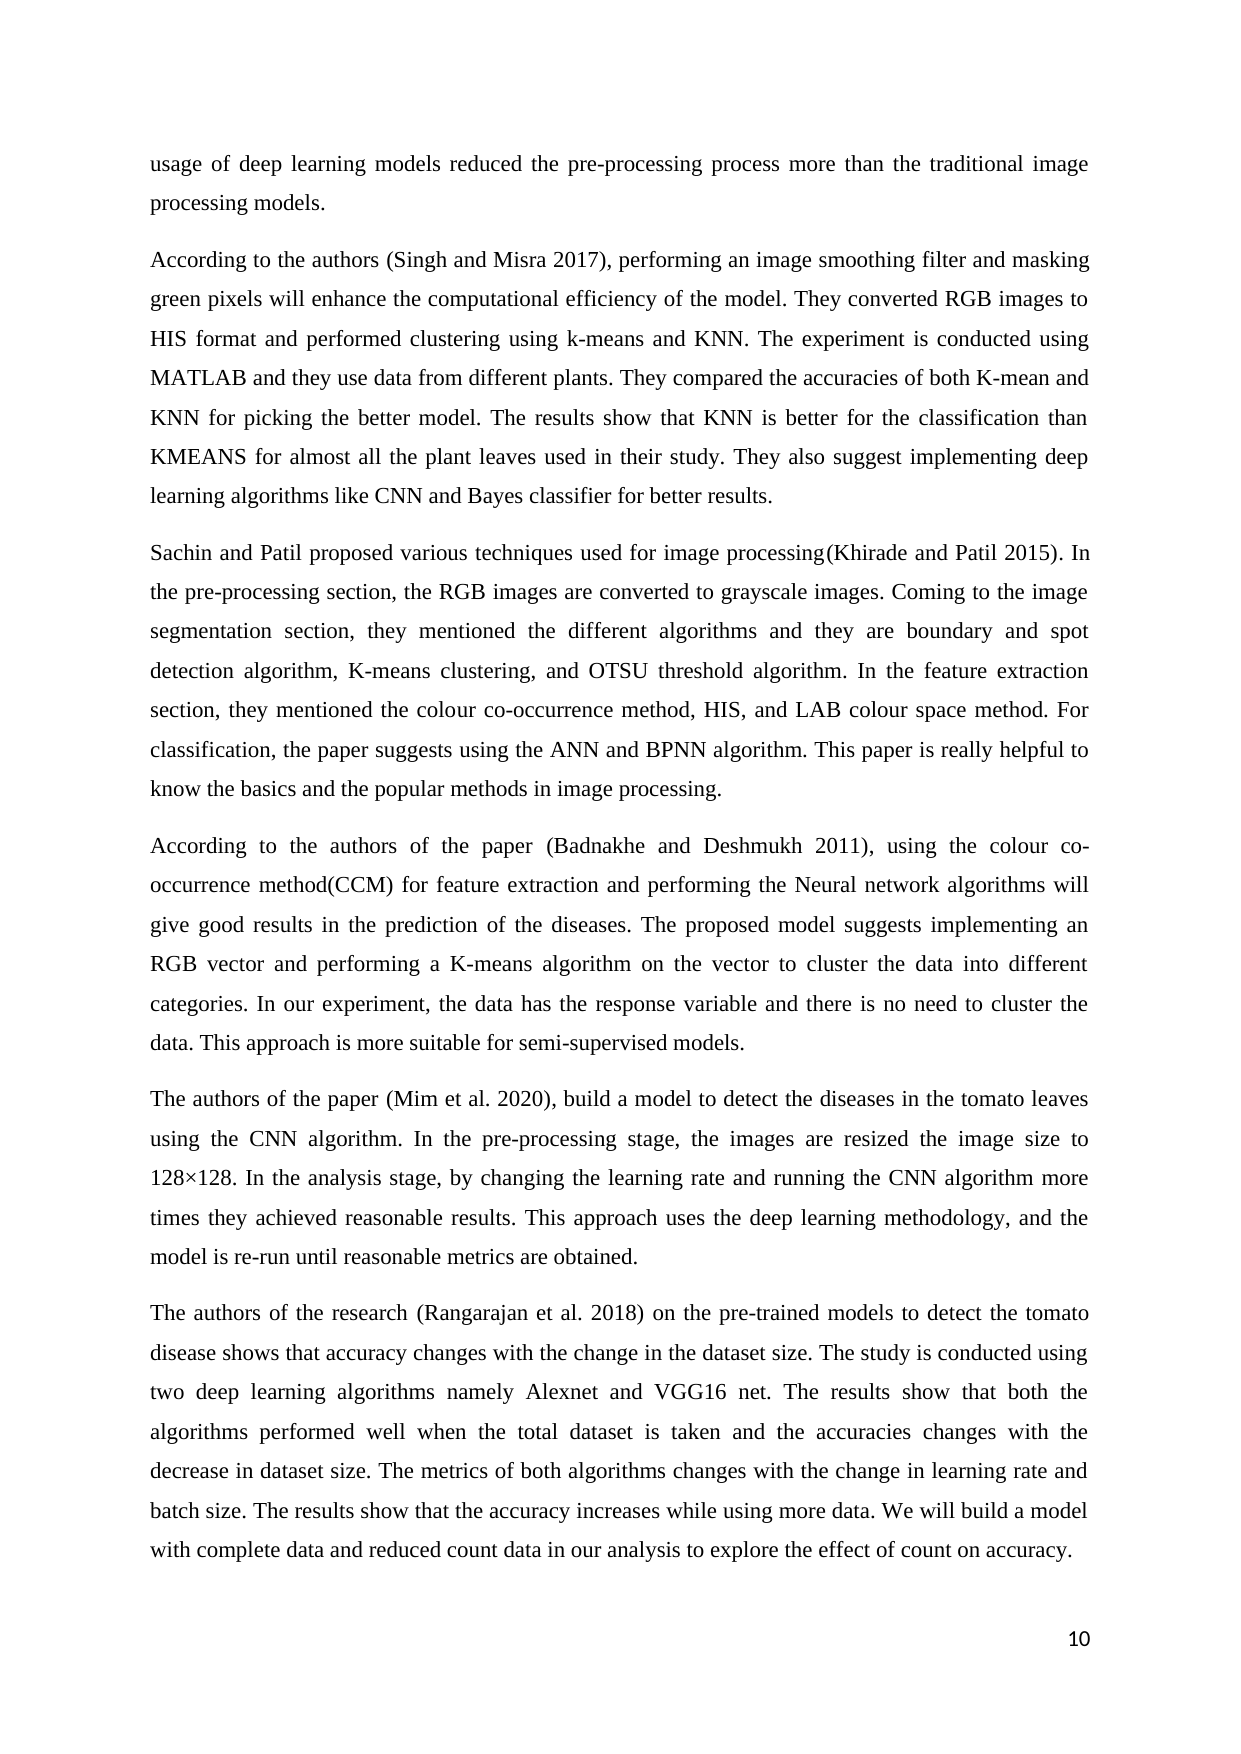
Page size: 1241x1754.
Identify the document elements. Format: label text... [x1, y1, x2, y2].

text According to the authors , performing an image smoothing filter and masking green pixels will enhance the computational efficiency of the model. They converted RGB images to HIS format and performed clustering using k-means and KNN. The experiment is conducted using MATLAB and they use data from different plants. They compared the accuracies of both K-mean and KNN for picking the better model. The results show that KNN is better for the classification than KMEANS for almost all the plant leaves used in their study. They also suggest implementing deep learning algorithms like CNN and Bayes classifier for better results. [150, 246, 1090, 509]
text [150, 150, 1090, 216]
text The authors of the paper , build a model to detect the diseases in the tomato leaves using the CNN algorithm. In the pre-processing stage, the images are resized the image size to 128×128. In the analysis stage, by changing the learning rate and running the CNN algorithm more times they achieved reasonable results. This approach uses the deep learning methodology, and the model is re-run until reasonable metrics are obtained. [150, 1085, 1090, 1269]
text According to the authors of the paper , using the colour co-occurrence method(CCM) for feature extraction and performing the Neural network algorithms will give good results in the prediction of the diseases. The proposed model suggests implementing an RGB vector and performing a K-means algorithm on the vector to cluster the data into different categories. In our experiment, the data has the response variable and there is no need to cluster the data. This approach is more suitable for semi-supervised models. [150, 832, 1090, 1055]
text Sachin and Patil proposed various techniques used for image processing. In the pre-processing section, the RGB images are converted to grayscale images. Coming to the image segmentation section, they mentioned the different algorithms and they are boundary and spot detection algorithm, K-means clustering, and OTSU threshold algorithm. In the feature extraction section, they mentioned the colour co-occurrence method, HIS, and LAB colour space method. For classification, the paper suggests using the ANN and BPNN algorithm. This paper is really helpful to know the basics and the popular methods in image processing. [150, 539, 1090, 802]
text The authors of the research on the pre-trained models to detect the tomato disease shows that accuracy changes with the change in the dataset size. The study is conducted using two deep learning algorithms namely Alexnet and VGG16 net. The results show that both the algorithms performed well when the total dataset is taken and the accuracies changes with the decrease in dataset size. The metrics of both algorithms changes with the change in learning rate and batch size. The results show that the accuracy increases while using more data. We will build a model with complete data and reduced count data in our analysis to explore the effect of count on accuracy. [150, 1299, 1090, 1562]
